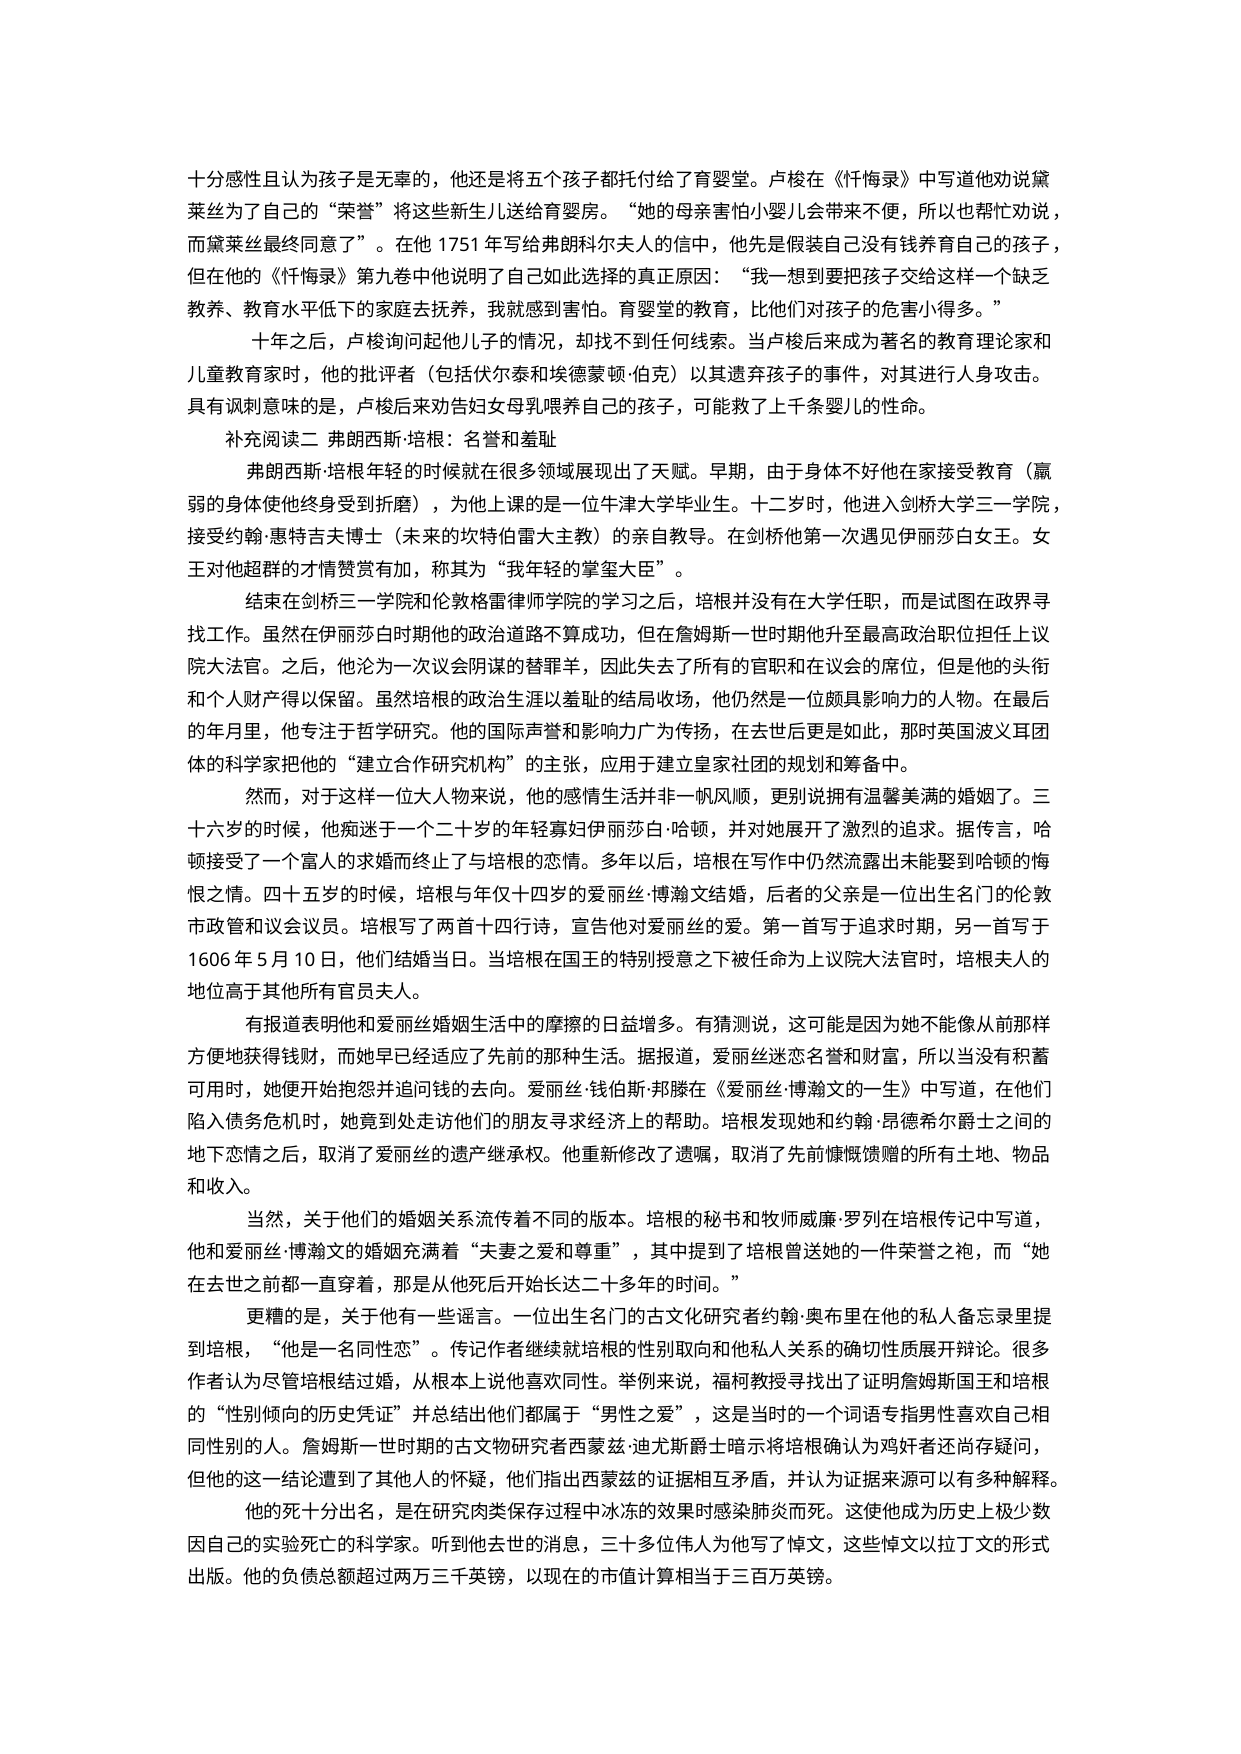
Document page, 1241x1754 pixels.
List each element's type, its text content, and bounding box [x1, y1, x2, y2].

text 十年之后，卢梭询问起他儿子的情况，却找不到任何线索。当卢梭后来成为著名的教育理论家和儿童教育家时，他的批评者（包括伏尔泰和埃德蒙顿·伯克）以其遗弃孩子的事件，对其进行人身攻击。具有讽刺意味的是，卢梭后来劝告妇女母乳喂养自己的孩子，可能救了上千条婴儿的性命。 [187, 324, 1053, 422]
text 弗朗西斯·培根年轻的时候就在很多领域展现出了天赋。早期，由于身体不好他在家接受教育（羸弱的身体使他终身受到折磨），为他上课的是一位牛津大学毕业生。十二岁时，他进入剑桥大学三一学院，接受约翰·惠特吉夫博士（未来的坎特伯雷大主教）的亲自教导。在剑桥他第一次遇见伊丽莎白女王。女王对他超群的才情赞赏有加，称其为“我年轻的掌玺大臣”。 [187, 454, 1053, 584]
text 他的死十分出名，是在研究肉类保存过程中冰冻的效果时感染肺炎而死。这使他成为历史上极少数因自己的实验死亡的科学家。听到他去世的消息，三十多位伟人为他写了悼文，这些悼文以拉丁文的形式出版。他的负债总额超过两万三千英镑，以现在的市值计算相当于三百万英镑。 [187, 1494, 1053, 1592]
text 然而，对于这样一位大人物来说，他的感情生活并非一帆风顺，更别说拥有温馨美满的婚姻了。三十六岁的时候，他痴迷于一个二十岁的年轻寡妇伊丽莎白·哈顿，并对她展开了激烈的追求。据传言，哈顿接受了一个富人的求婚而终止了与培根的恋情。多年以后，培根在写作中仍然流露出未能娶到哈顿的悔恨之情。四十五岁的时候，培根与年仅十四岁的爱丽丝·博瀚文结婚，后者的父亲是一位出生名门的伦敦市政管和议会议员。培根写了两首十四行诗，宣告他对爱丽丝的爱。第一首写于追求时期，另一首写于1606年5月10日，他们结婚当日。当培根在国王的特别授意之下被任命为上议院大法官时，培根夫人的地位高于其他所有官员夫人。 [187, 779, 1053, 1007]
text 当然，关于他们的婚姻关系流传着不同的版本。培根的秘书和牧师威廉·罗列在培根传记中写道，他和爱丽丝·博瀚文的婚姻充满着“夫妻之爱和尊重”，其中提到了培根曾送她的一件荣誉之袍，而“她在去世之前都一直穿着，那是从他死后开始长达二十多年的时间。” [187, 1202, 1053, 1299]
text 更糟的是，关于他有一些谣言。一位出生名门的古文化研究者约翰·奥布里在他的私人备忘录里提到培根，“他是一名同性恋”。传记作者继续就培根的性别取向和他私人关系的确切性质展开辩论。很多作者认为尽管培根结过婚，从根本上说他喜欢同性。举例来说，福柯教授寻找出了证明詹姆斯国王和培根的“性别倾向的历史凭证”并总结出他们都属于“男性之爱”，这是当时的一个词语专指男性喜欢自己相同性别的人。詹姆斯一世时期的古文物研究者西蒙兹·迪尤斯爵士暗示将培根确认为鸡奸者还尚存疑问，但他的这一结论遭到了其他人的怀疑，他们指出西蒙兹的证据相互矛盾，并认为证据来源可以有多种解释。 [187, 1299, 1053, 1494]
text 有报道表明他和爱丽丝婚姻生活中的摩擦的日益增多。有猜测说，这可能是因为她不能像从前那样方便地获得钱财，而她早已经适应了先前的那种生活。据报道，爱丽丝迷恋名誉和财富，所以当没有积蓄可用时，她便开始抱怨并追问钱的去向。爱丽丝·钱伯斯·邦滕在《爱丽丝·博瀚文的一生》中写道，在他们陷入债务危机时，她竟到处走访他们的朋友寻求经济上的帮助。培根发现她和约翰·昂德希尔爵士之间的地下恋情之后，取消了爱丽丝的遗产继承权。他重新修改了遗嘱，取消了先前慷慨馈赠的所有土地、物品和收入。 [187, 1007, 1053, 1202]
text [187, 162, 1053, 324]
text 补充阅读二 弗朗西斯·培根：名誉和羞耻 [187, 422, 1053, 454]
text 结束在剑桥三一学院和伦敦格雷律师学院的学习之后，培根并没有在大学任职，而是试图在政界寻找工作。虽然在伊丽莎白时期他的政治道路不算成功，但在詹姆斯一世时期他升至最高政治职位担任上议院大法官。之后，他沦为一次议会阴谋的替罪羊，因此失去了所有的官职和在议会的席位，但是他的头衔和个人财产得以保留。虽然培根的政治生涯以羞耻的结局收场，他仍然是一位颇具影响力的人物。在最后的年月里，他专注于哲学研究。他的国际声誉和影响力广为传扬，在去世后更是如此，那时英国波义耳团体的科学家把他的“建立合作研究机构”的主张，应用于建立皇家社团的规划和筹备中。 [187, 584, 1053, 779]
